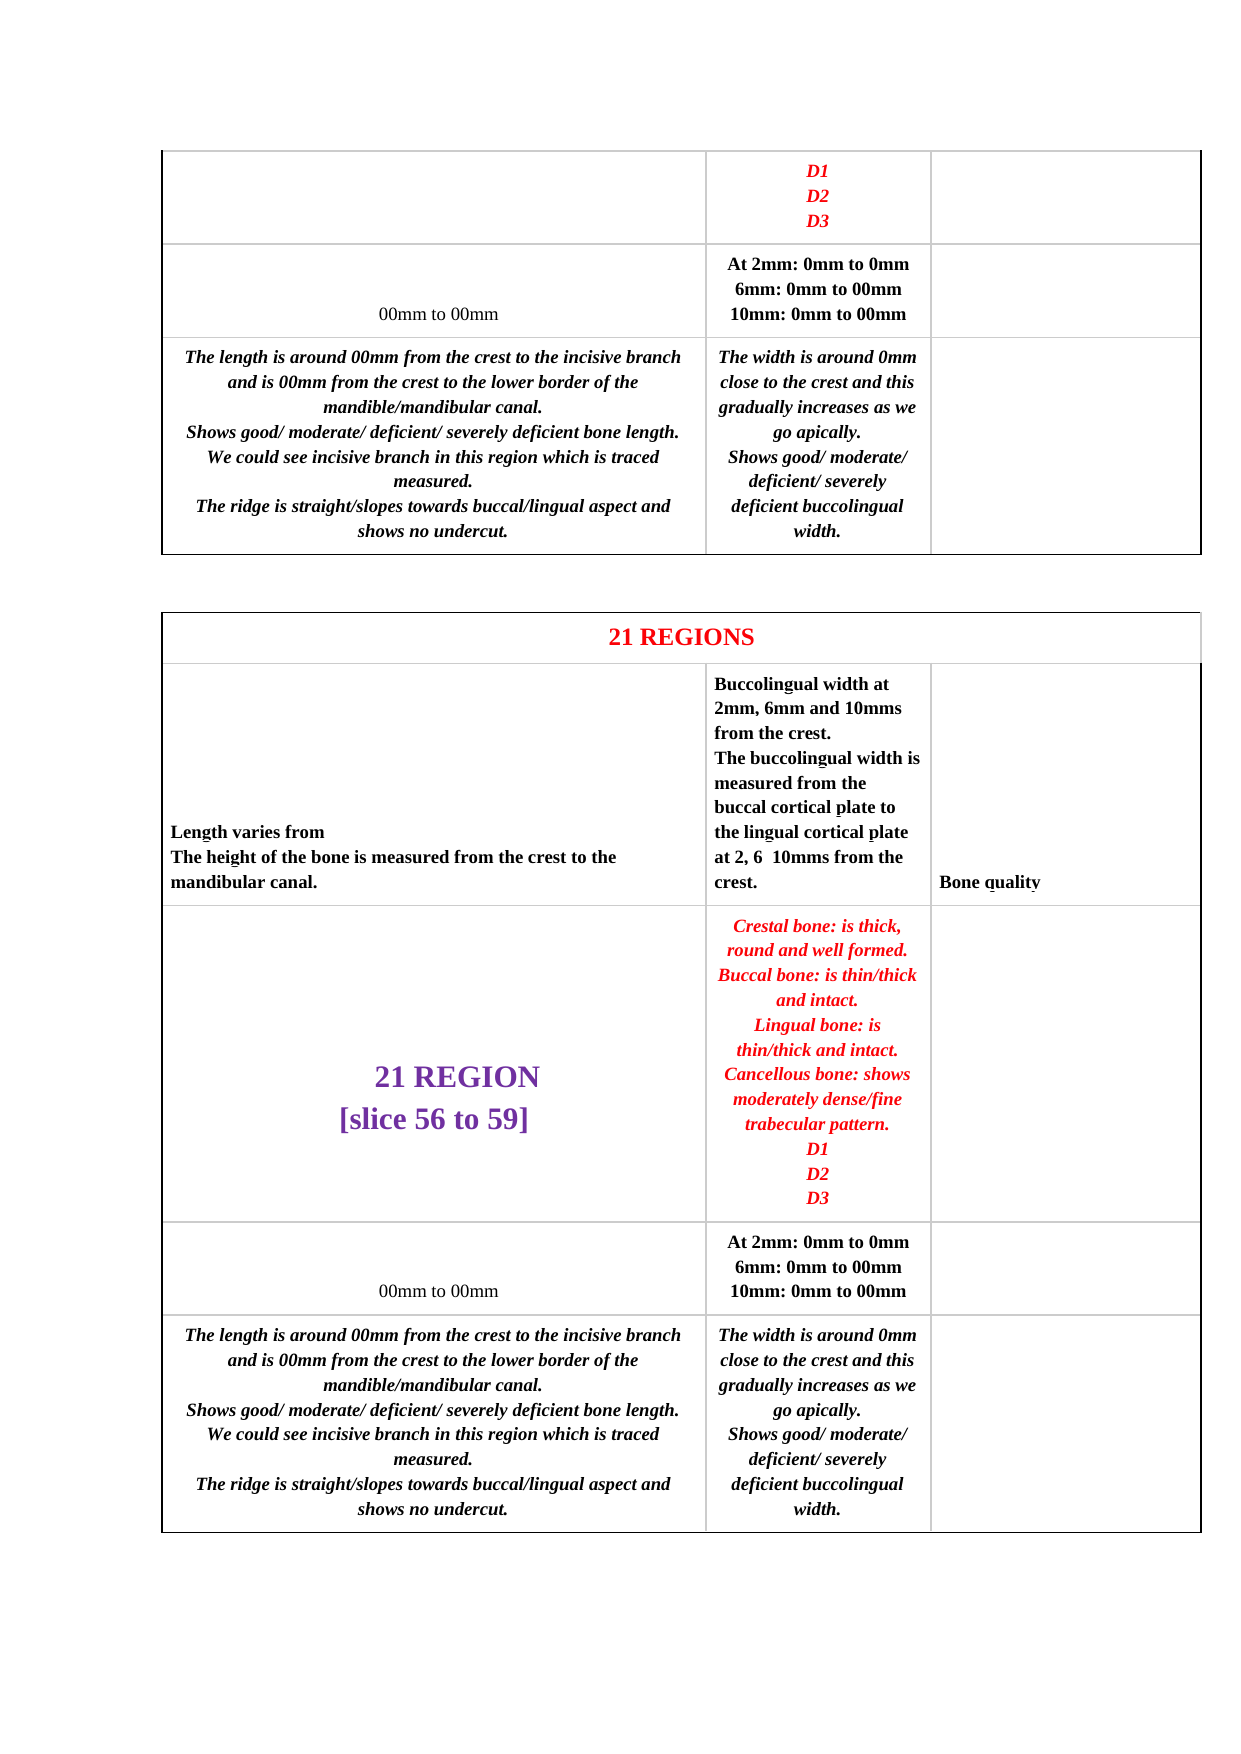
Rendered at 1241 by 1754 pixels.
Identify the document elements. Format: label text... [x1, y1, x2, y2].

table_header 21 REGIONS [163, 613, 1200, 663]
table_cell The length is around 00mm from the crest to the incisive branch and is 00mm from the crest to the lower border of the mandible/mandibular canal. Shows good/ moderate/ deficient/ severely deficient bone length. We could see incisive branch in this region which is traced measured. The ridge is straight/slopes towards buccal/lingual aspect and shows no undercut. [163, 1316, 705, 1531]
table_cell Length varies from The height of the bone is measured from the crest to the mandibular canal. [163, 664, 705, 904]
table_cell Buccolingual width at 2mm, 6mm and 10mms from the crest. The buccolingual width is measured from the buccal cortical plate to the lingual cortical plate at 2, 6 10mms from the crest. [707, 664, 930, 904]
table_cell 00mm to 00mm [163, 245, 705, 336]
table_cell Bone quality [932, 664, 1200, 904]
table_cell The length is around 00mm from the crest to the incisive branch and is 00mm from the crest to the lower border of the mandible/mandibular canal. Shows good/ moderate/ deficient/ severely deficient bone length. We could see incisive branch in this region which is traced measured. The ridge is straight/slopes towards buccal/lingual aspect and shows no undercut. [163, 338, 705, 554]
table_cell The width is around 0mm close to the crest and this gradually increases as we go apically. Shows good/ moderate/ deficient/ severely deficient buccolingual width. [707, 1316, 930, 1531]
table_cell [707, 152, 930, 243]
table_cell 21 REGION [slice 56 to 59] [163, 906, 705, 1221]
table_cell [932, 1316, 1200, 1531]
table_cell 00mm to 00mm [163, 1223, 705, 1314]
table_cell At 2mm: 0mm to 0mm 6mm: 0mm to 00mm 10mm: 0mm to 00mm [707, 245, 930, 336]
table_cell [932, 245, 1200, 336]
table_cell [932, 1223, 1200, 1314]
table_cell At 2mm: 0mm to 0mm 6mm: 0mm to 00mm 10mm: 0mm to 00mm [707, 1223, 930, 1314]
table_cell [163, 152, 705, 243]
table_cell [932, 906, 1200, 1221]
table_cell [932, 338, 1200, 554]
table_cell The width is around 0mm close to the crest and this gradually increases as we go apically. Shows good/ moderate/ deficient/ severely deficient buccolingual width. [707, 338, 930, 554]
table_cell [932, 152, 1200, 243]
